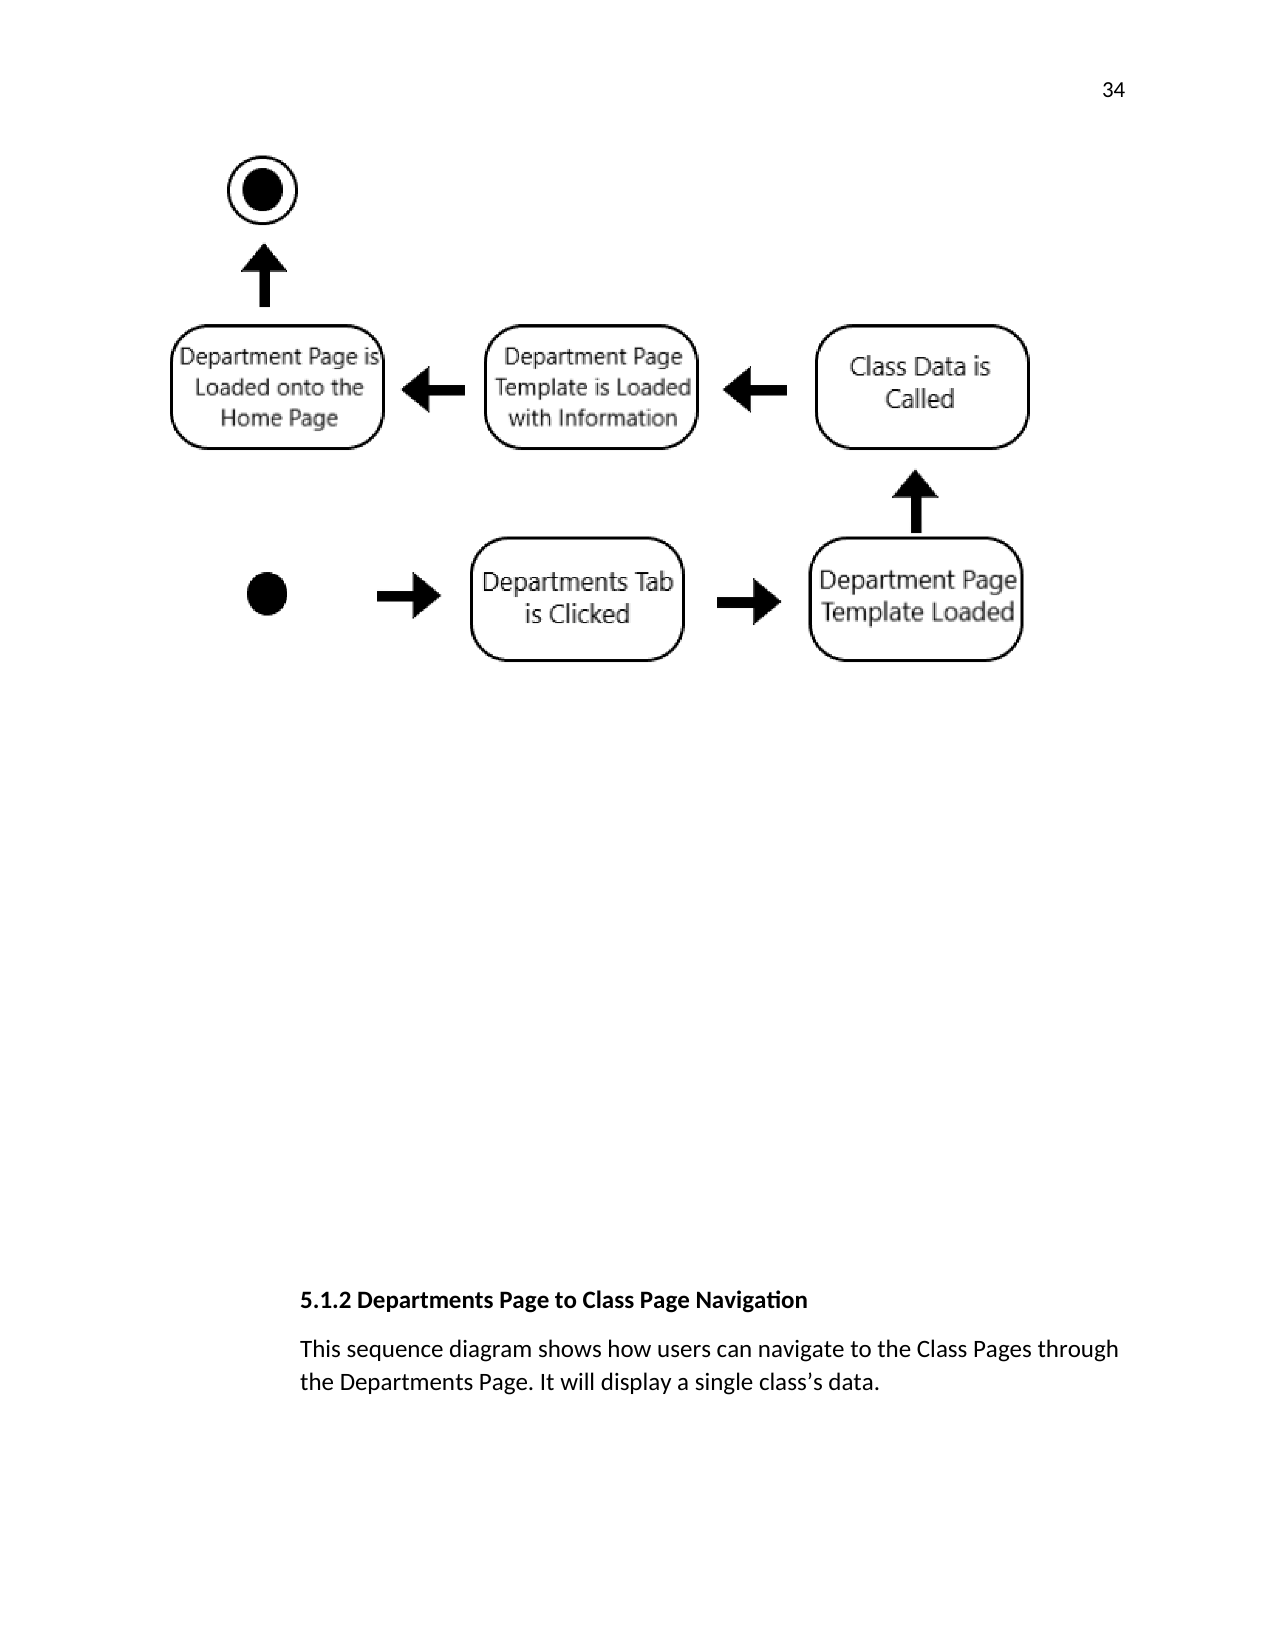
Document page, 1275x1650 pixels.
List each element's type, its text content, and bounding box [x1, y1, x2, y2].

picture [150, 150, 1125, 670]
text 5.1.2 Departments Page to Class Page Navigation [225, 1284, 1125, 1314]
text This sequence diagram shows how users can navigate to the Class Pages through the Departments Page. It will display a single class’s data. [300, 1333, 1125, 1397]
